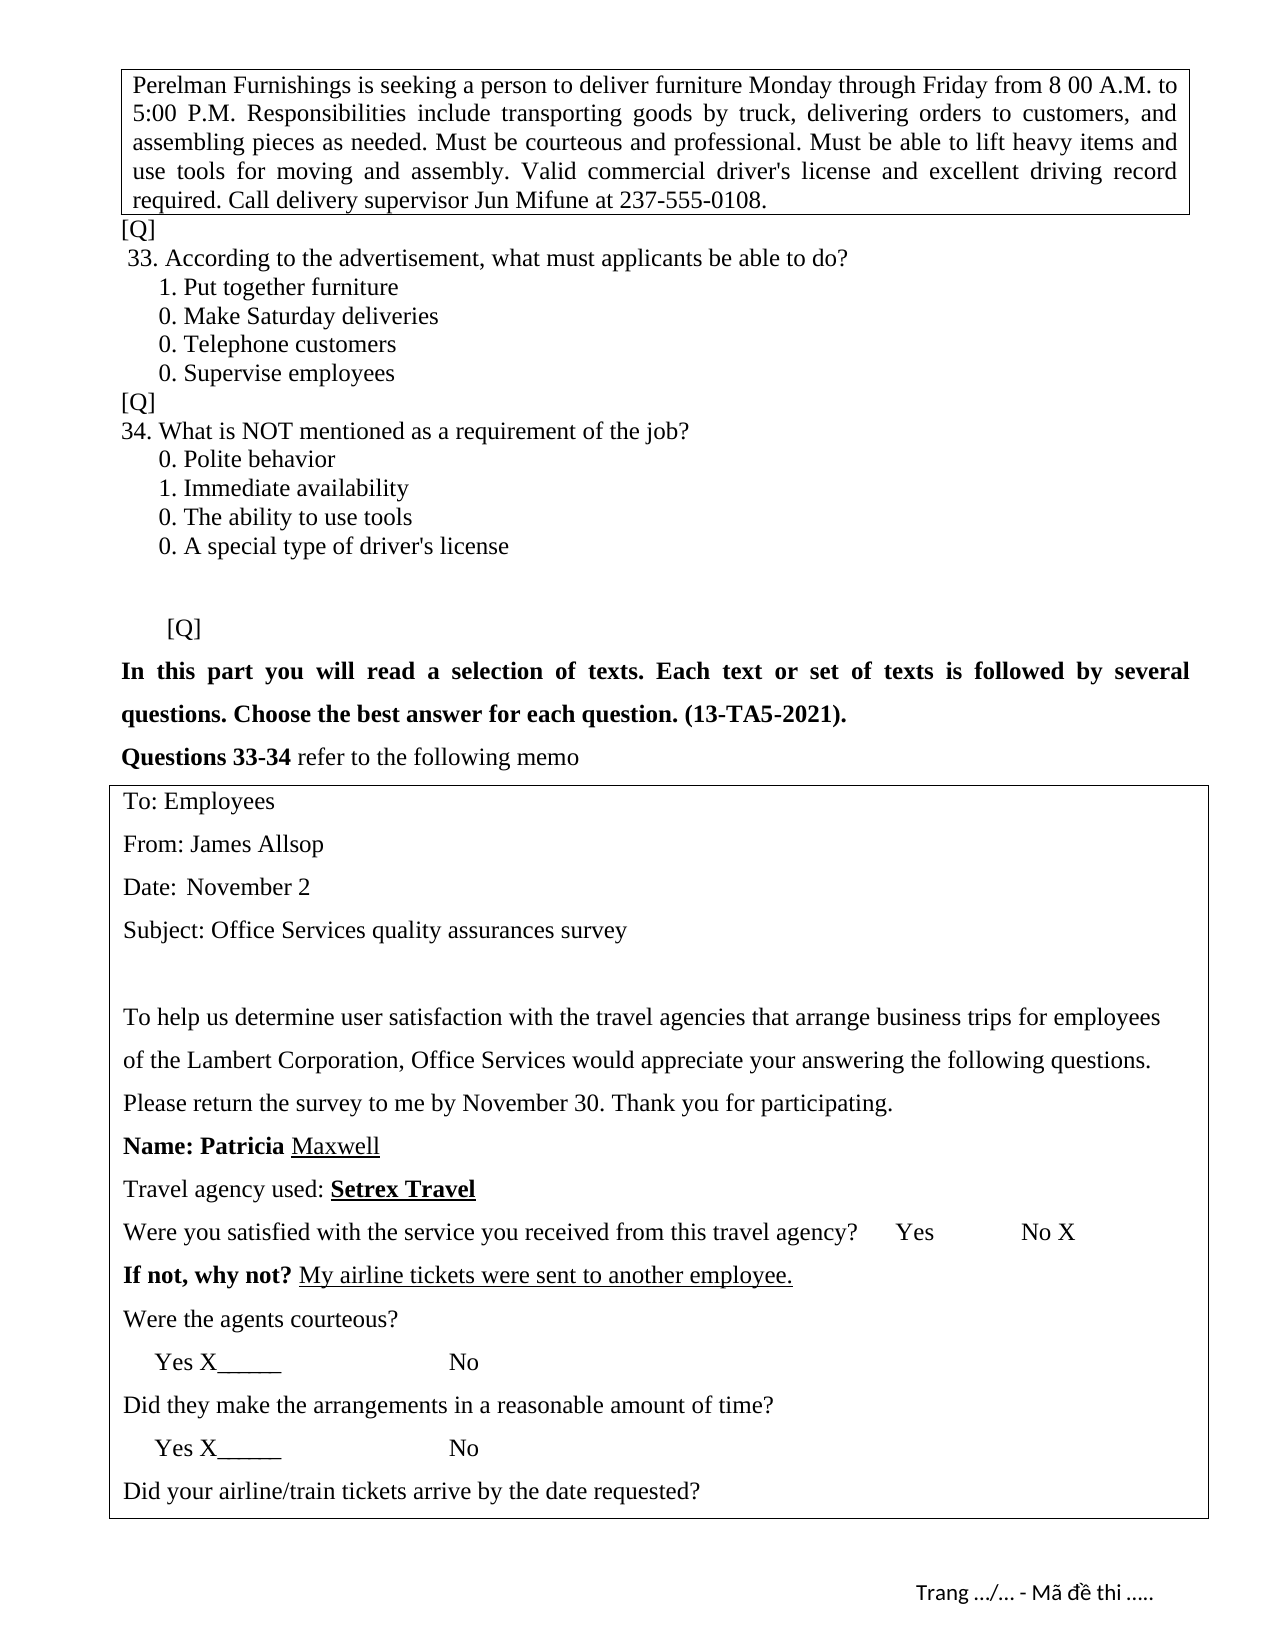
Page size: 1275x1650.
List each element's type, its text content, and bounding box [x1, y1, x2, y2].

list 1. Put together furniture [121, 272, 1192, 301]
list 34. What is NOT mentioned as a requirement of the job? [121, 416, 1192, 444]
list 0. A special type of driver's license [121, 531, 1192, 559]
list 0. Telephone customers [121, 329, 1192, 358]
list 33. According to the advertisement, what must applicants be able to do? [121, 243, 1192, 272]
table_header Perelman Furnishings is seeking a person to deliver furniture Monday through Friday from 8 00 A.M. to 5:00 P.M. Responsibilities include transporting goods by truck, delivering orders to customers, and assembling pieces as needed. Must be courteous and professional. Must be able to lift heavy items and use tools for moving and assembly. Valid commercial driver's license and excellent driving record required. Call delivery supervisor Jun Mifune at 237-555-0108. [122, 70, 1189, 213]
list 1. Immediate availability [121, 473, 1192, 502]
list In this part you will read a selection of texts. Each text or set of texts is followed by several questions. Choose the best answer for each question. (13-TA5-2021). [121, 656, 1192, 728]
list Questions 33-34 refer to the following memo [121, 742, 1192, 771]
list 0. Make Saturday deliveries [121, 301, 1192, 329]
list [Q] [167, 613, 1192, 641]
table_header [110, 786, 1208, 1518]
list [Q] [121, 214, 1192, 243]
list 0. Polite behavior [121, 444, 1192, 473]
list [Q] [121, 387, 1192, 416]
list 0. Supervise employees [121, 358, 1192, 387]
list 0. The ability to use tools [121, 502, 1192, 531]
